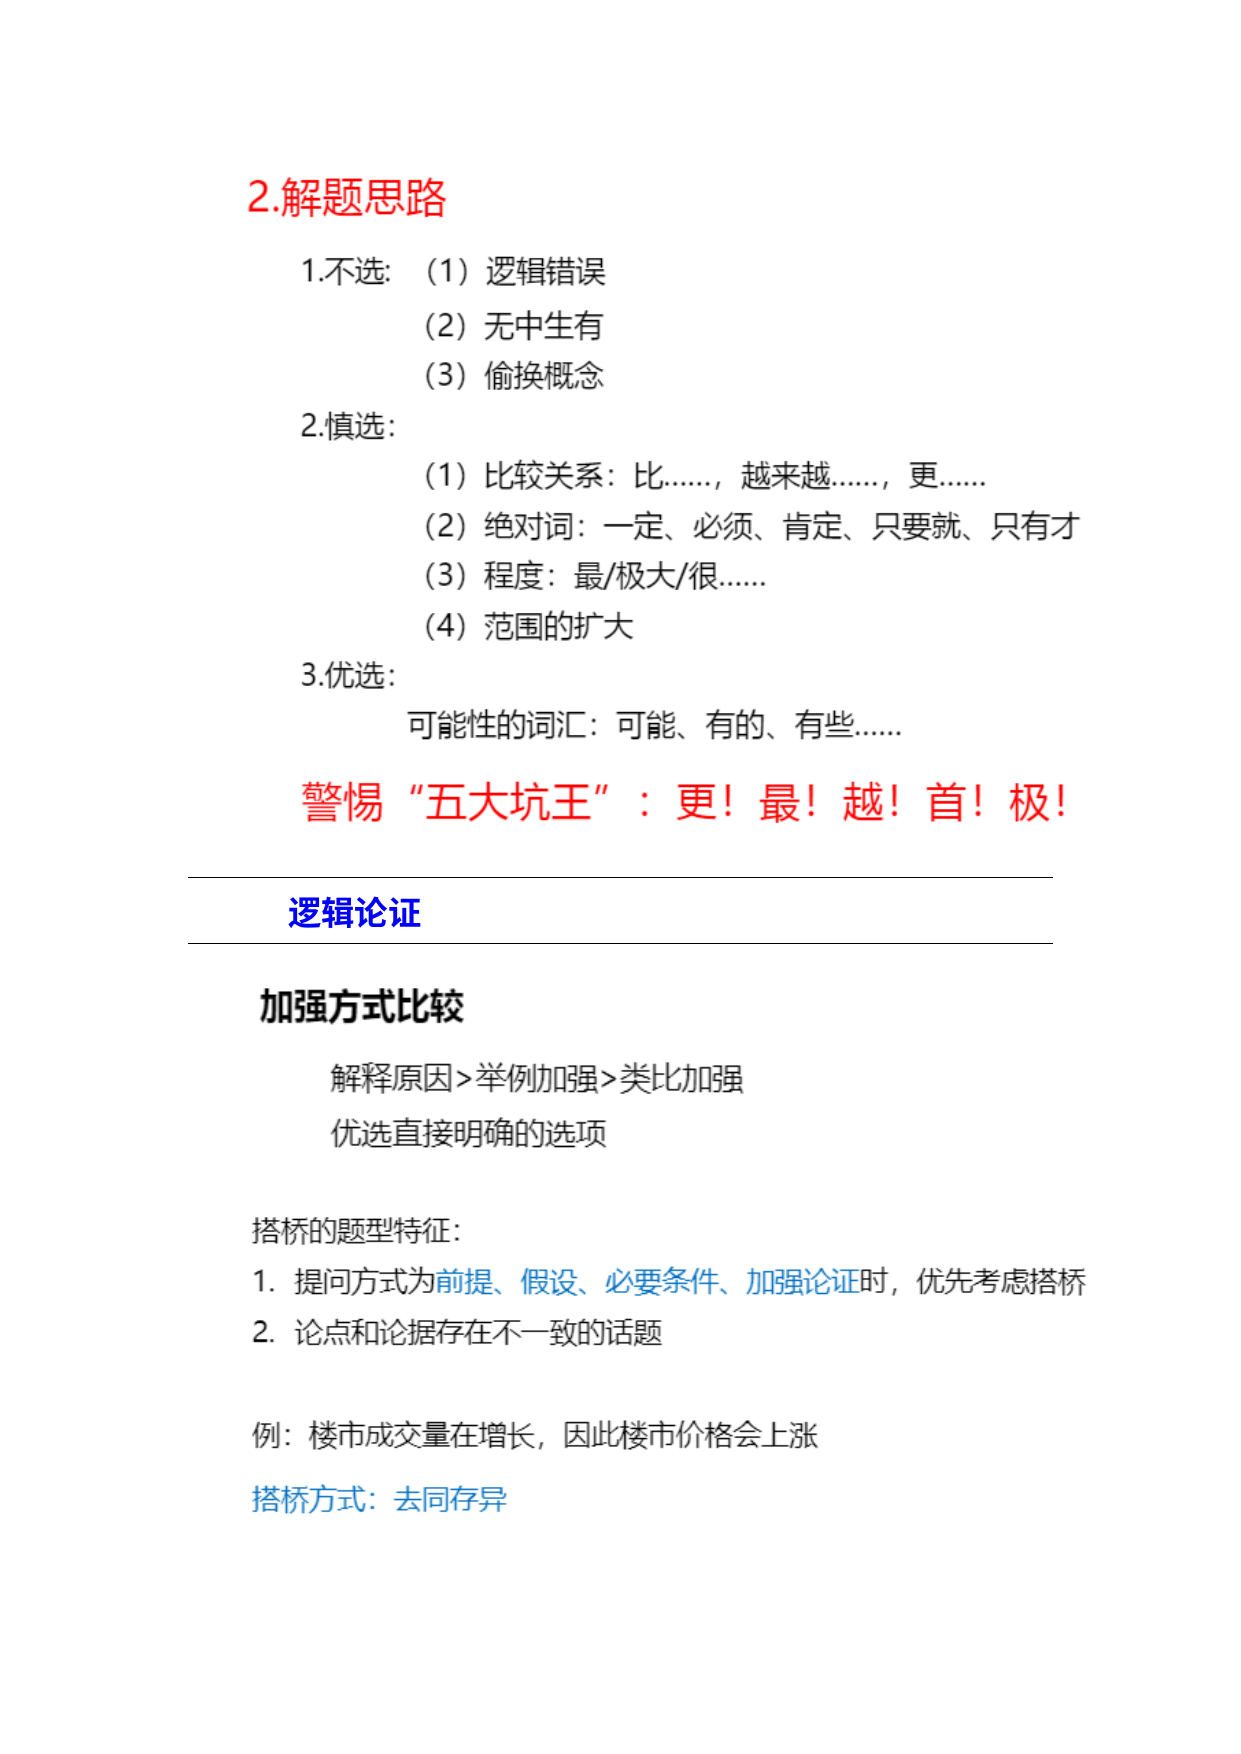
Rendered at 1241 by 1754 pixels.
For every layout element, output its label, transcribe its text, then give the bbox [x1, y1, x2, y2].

list 逻辑论证 [187, 878, 1053, 944]
picture [231, 976, 808, 1179]
picture [231, 1204, 1096, 1515]
picture [231, 162, 1097, 845]
